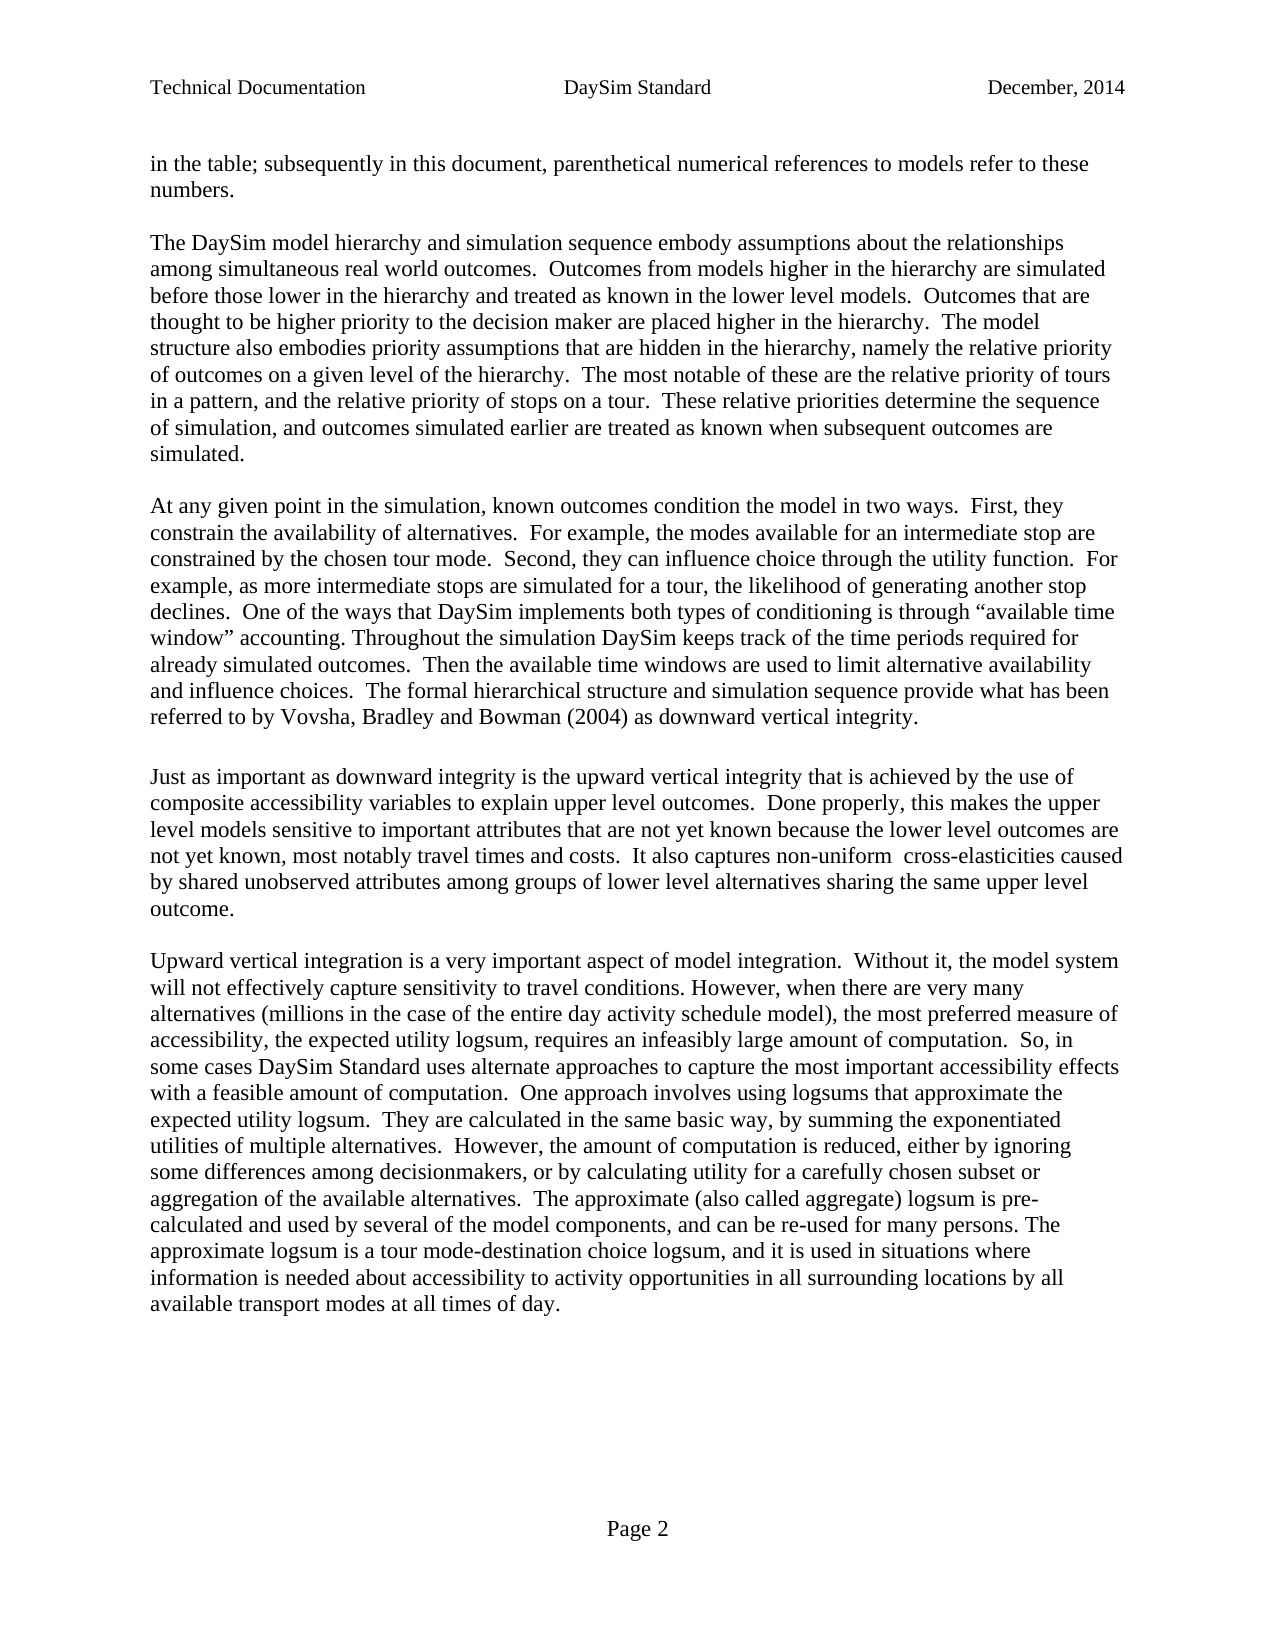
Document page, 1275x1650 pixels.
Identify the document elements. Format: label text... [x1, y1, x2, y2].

text At any given point in the simulation, known outcomes condition the model in two ways. First, they constrain the availability of alternatives. For example, the modes available for an intermediate stop are constrained by the chosen tour mode. Second, they can influence choice through the utility function. For example, as more intermediate stops are simulated for a tour, the likelihood of generating another stop declines. One of the ways that DaySim implements both types of conditioning is through “available time window” accounting. Throughout the simulation DaySim keeps track of the time periods required for already simulated outcomes. Then the available time windows are used to limit alternative availability and influence choices. The formal hierarchical structure and simulation sequence provide what has been referred to by Vovsha, Bradley and Bowman (2004) as downward vertical integrity. [150, 493, 1125, 730]
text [150, 150, 1125, 203]
text Just as important as downward integrity is the upward vertical integrity that is achieved by the use of composite accessibility variables to explain upper level outcomes. Done properly, this makes the upper level models sensitive to important attributes that are not yet known because the lower level outcomes are not yet known, most notably travel times and costs. It also captures non-uniform cross-elasticities caused by shared unobserved attributes among groups of lower level alternatives sharing the same upper level outcome. [150, 763, 1125, 921]
text The DaySim model hierarchy and simulation sequence embody assumptions about the relationships among simultaneous real world outcomes. Outcomes from models higher in the hierarchy are simulated before those lower in the hierarchy and treated as known in the lower level models. Outcomes that are thought to be higher priority to the decision maker are placed higher in the hierarchy. The model structure also embodies priority assumptions that are hidden in the hierarchy, namely the relative priority of outcomes on a given level of the hierarchy. The most notable of these are the relative priority of tours in a pattern, and the relative priority of stops on a tour. These relative priorities determine the sequence of simulation, and outcomes simulated earlier are treated as known when subsequent outcomes are simulated. [150, 229, 1125, 466]
text Upward vertical integration is a very important aspect of model integration. Without it, the model system will not effectively capture sensitivity to travel conditions. However, when there are very many alternatives (millions in the case of the entire day activity schedule model), the most preferred measure of accessibility, the expected utility logsum, requires an infeasibly large amount of computation. So, in some cases DaySim Standard uses alternate approaches to capture the most important accessibility effects with a feasible amount of computation. One approach involves using logsums that approximate the expected utility logsum. They are calculated in the same basic way, by summing the exponentiated utilities of multiple alternatives. However, the amount of computation is reduced, either by ignoring some differences among decisionmakers, or by calculating utility for a carefully chosen subset or aggregation of the available alternatives. The approximate (also called aggregate) logsum is pre-calculated and used by several of the model components, and can be re-used for many persons. The approximate logsum is a tour mode-destination choice logsum, and it is used in situations where information is needed about accessibility to activity opportunities in all surrounding locations by all available transport modes at all times of day. [150, 947, 1125, 1316]
